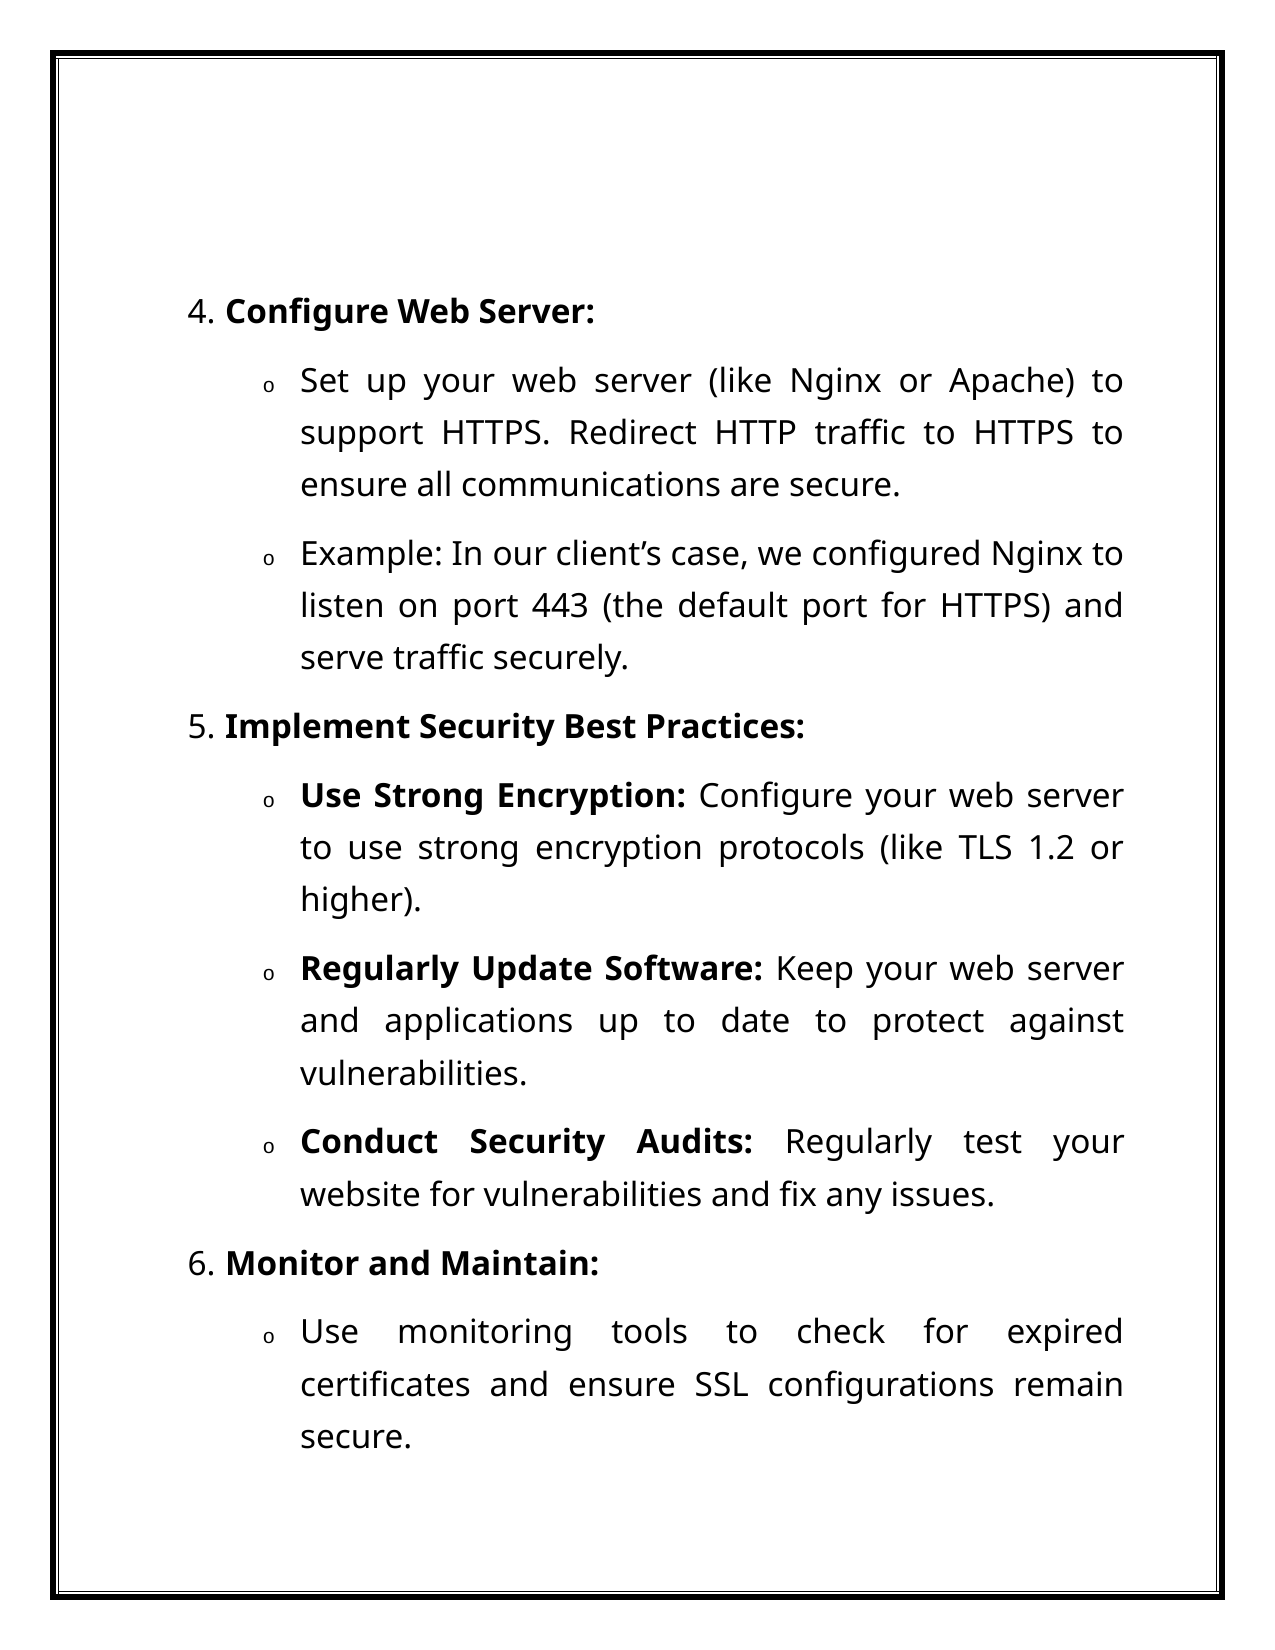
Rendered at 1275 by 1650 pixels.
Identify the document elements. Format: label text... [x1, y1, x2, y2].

list Set up your web server (like Nginx or Apache) to support HTTPS. Redirect HTTP traffic to HTTPS to ensure all communications are secure. [262, 357, 1125, 506]
list Monitor and Maintain: [187, 1239, 1125, 1285]
list Use Strong Encryption: Configure your web server to use strong encryption protocols (like TLS 1.2 or higher). [262, 772, 1125, 922]
list Configure Web Server: [187, 288, 1125, 333]
list Conduct Security Audits: Regularly test your website for vulnerabilities and fix any issues. [262, 1118, 1125, 1216]
list Regularly Update Software: Keep your web server and applications up to date to protect against vulnerabilities. [262, 945, 1125, 1095]
list Use monitoring tools to check for expired certificates and ensure SSL configurations remain secure. [262, 1308, 1125, 1458]
list Implement Security Best Practices: [187, 703, 1125, 748]
list Example: In our client’s case, we configured Nginx to listen on port 443 (the default port for HTTPS) and serve traffic securely. [262, 530, 1125, 679]
